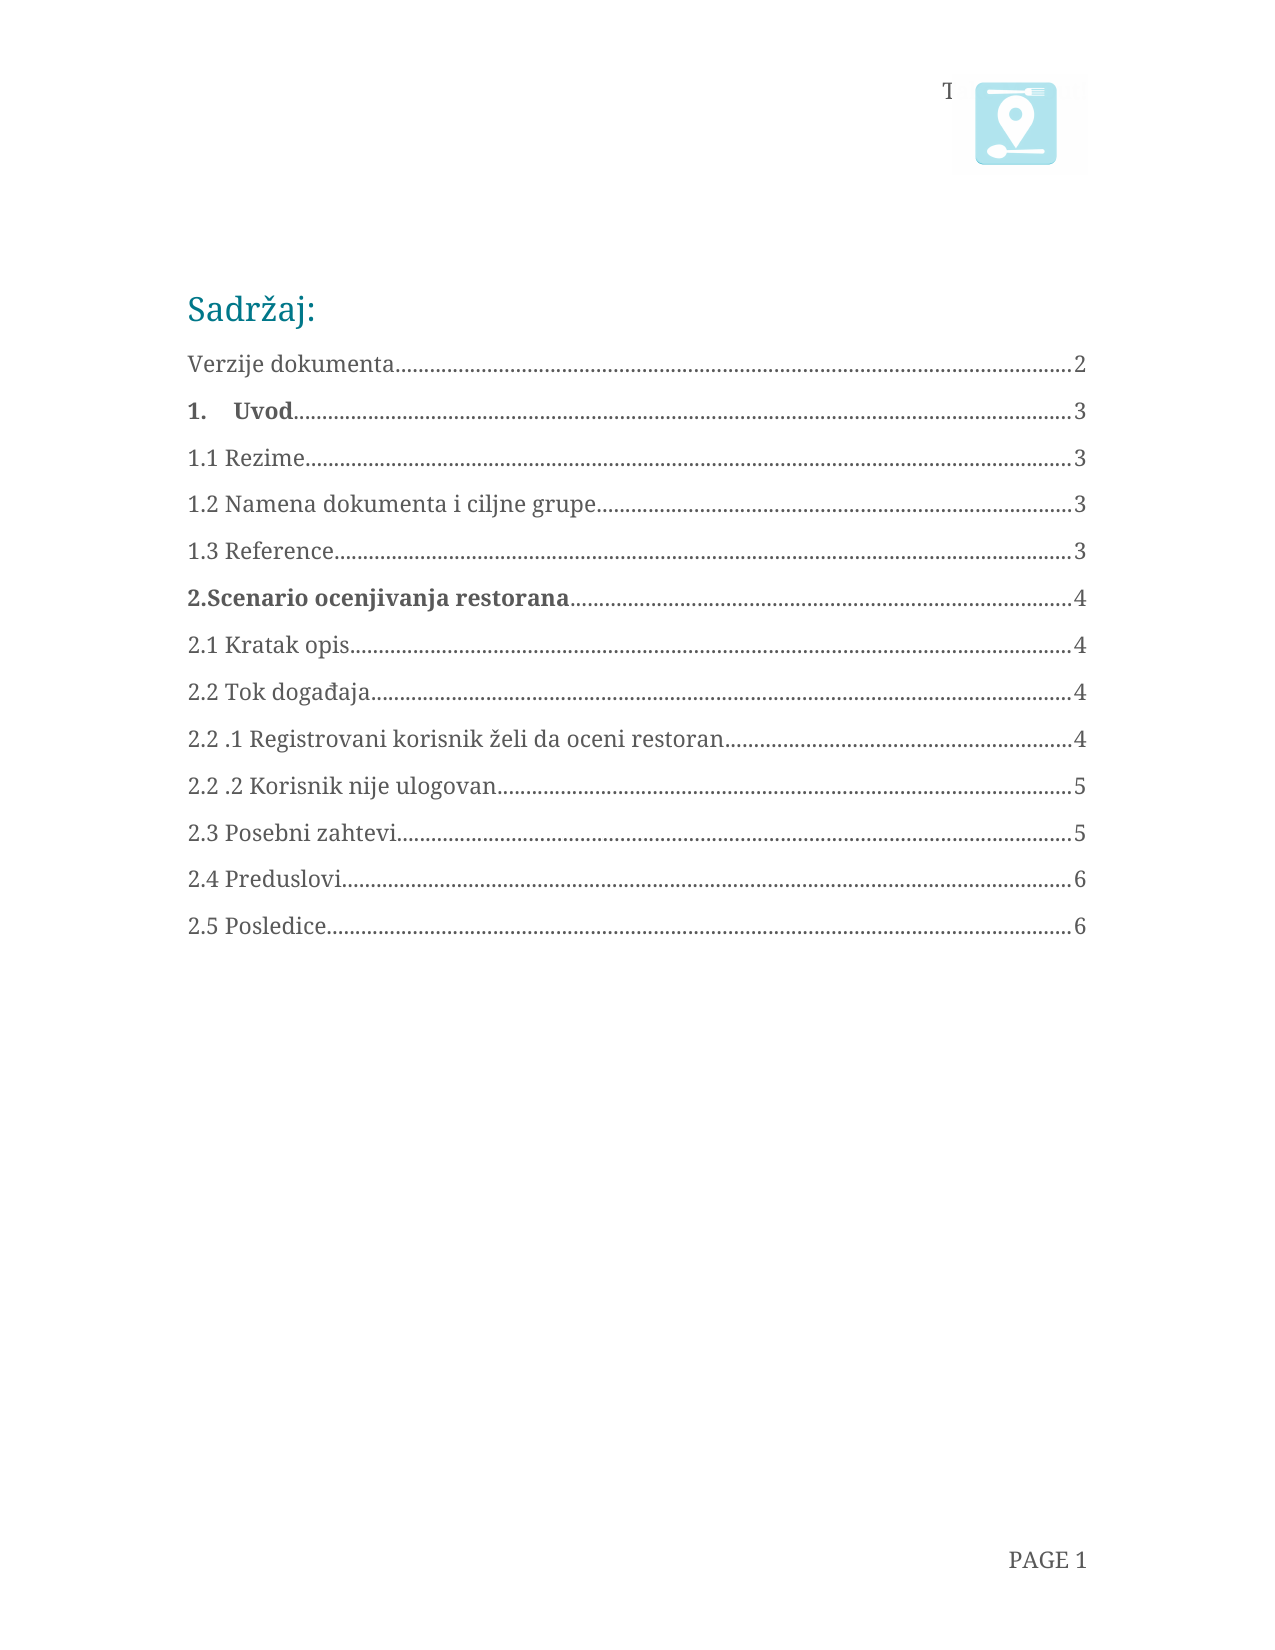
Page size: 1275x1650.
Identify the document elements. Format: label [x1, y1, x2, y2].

picture [952, 74, 1088, 175]
